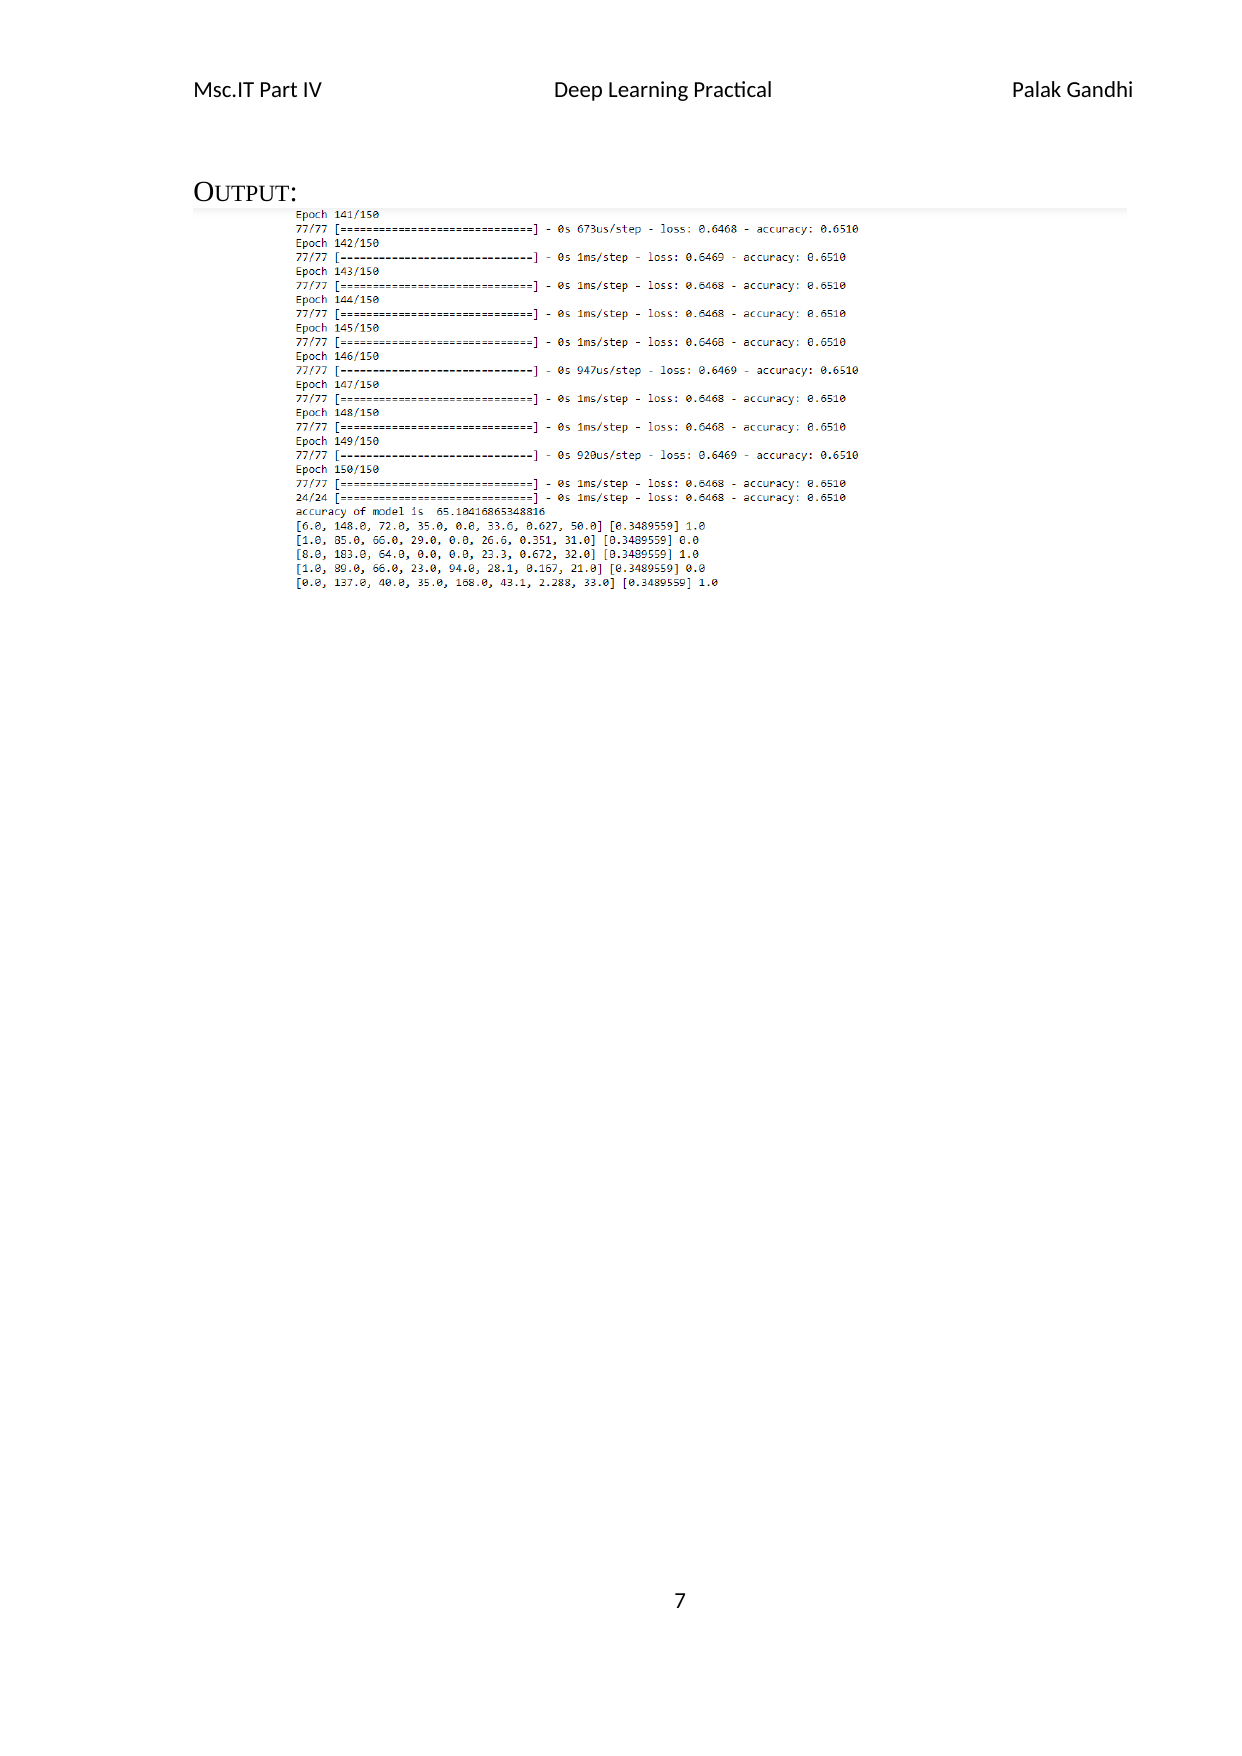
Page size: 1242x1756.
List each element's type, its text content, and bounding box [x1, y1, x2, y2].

subtitle Output: [193, 174, 1167, 208]
picture [193, 208, 1127, 594]
